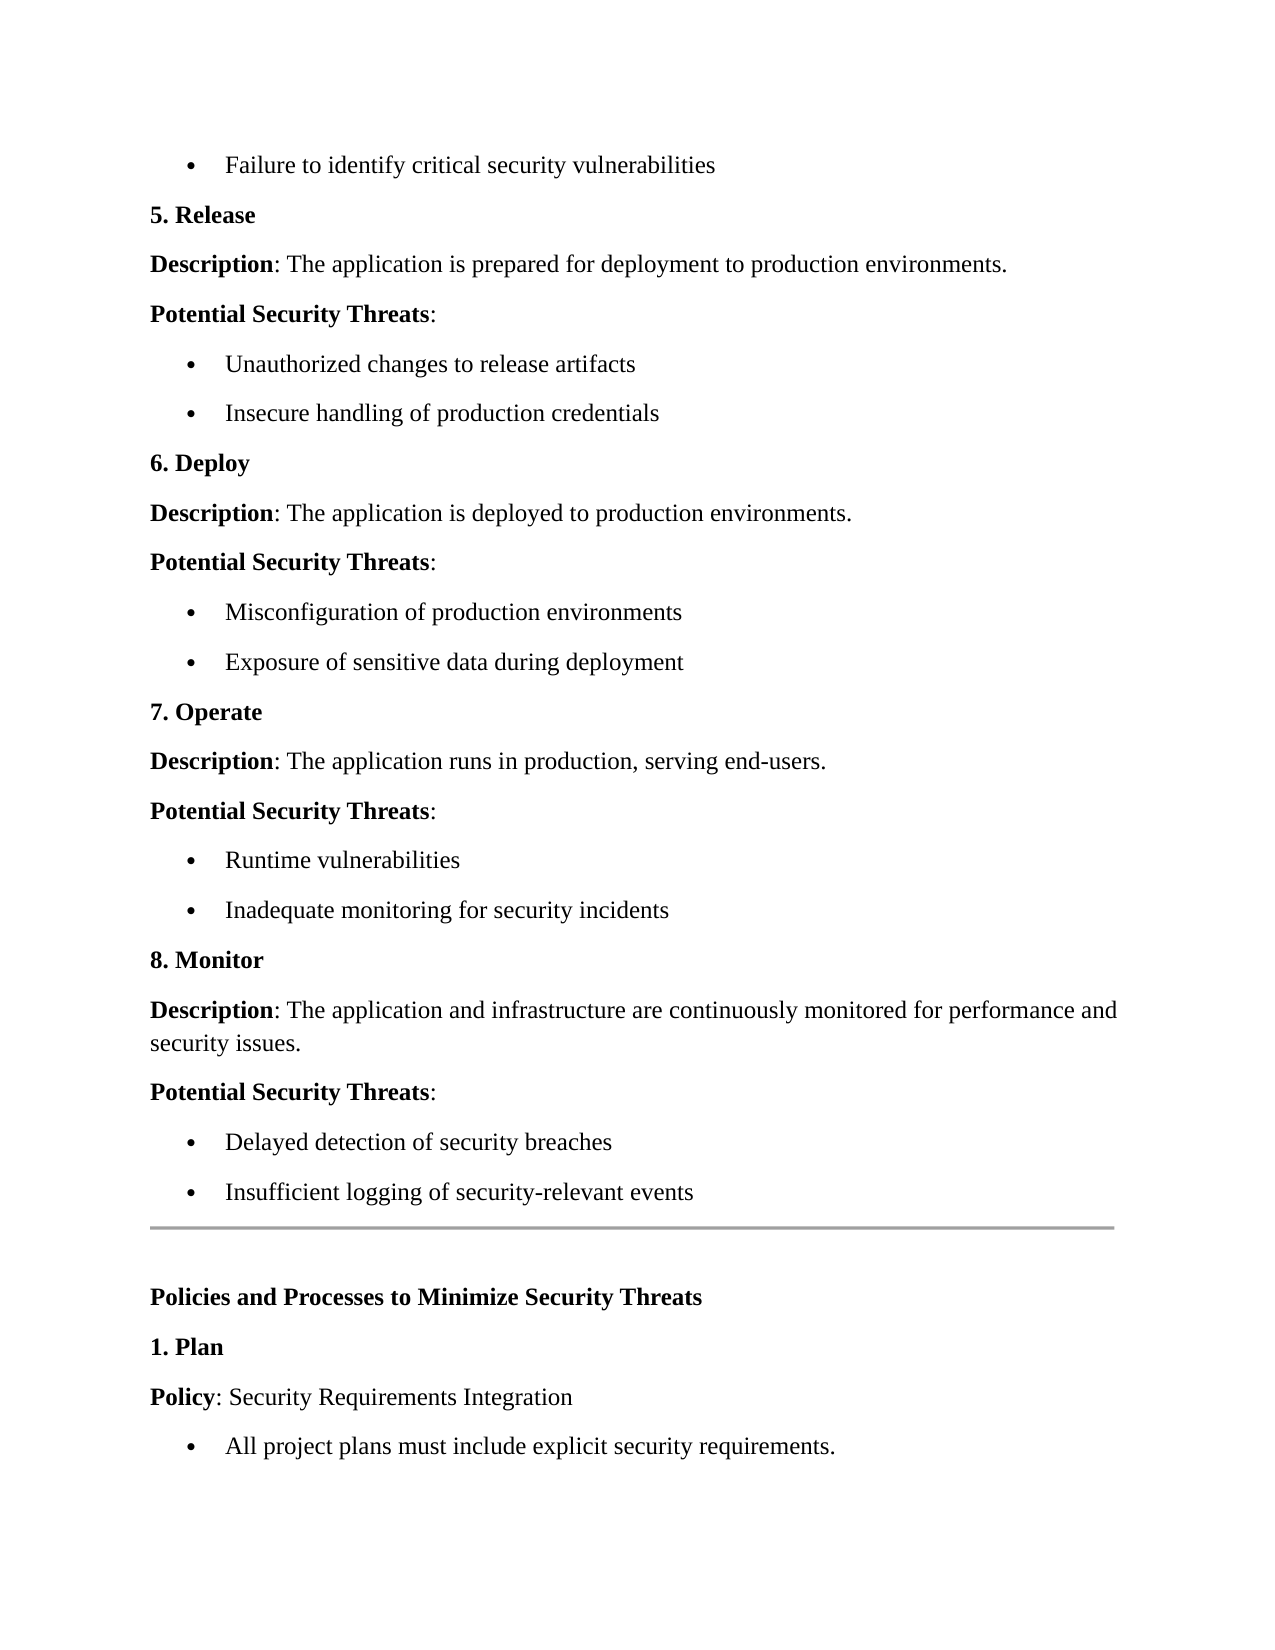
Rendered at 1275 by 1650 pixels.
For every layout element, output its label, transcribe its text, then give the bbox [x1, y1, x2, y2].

text 7. Operate [150, 697, 1125, 725]
text 8. Monitor [150, 945, 1125, 974]
text Policies and Processes to Minimize Security Threats [150, 1282, 1125, 1311]
text Potential Security Threats: [150, 547, 1125, 576]
text 1. Plan [150, 1332, 1125, 1361]
list Insecure handling of production credentials [187, 398, 1125, 427]
text Description: The application is deployed to production environments. [150, 498, 1125, 527]
list Delayed detection of security breaches [187, 1127, 1125, 1156]
list Exposure of sensitive data during deployment [187, 647, 1125, 676]
text Description: The application is prepared for deployment to production environments. [150, 249, 1125, 278]
text Description: The application runs in production, serving end-users. [150, 746, 1125, 775]
list Runtime vulnerabilities [187, 846, 1125, 874]
list Misconfiguration of production environments [187, 597, 1125, 626]
text Potential Security Threats: [150, 299, 1125, 328]
list Failure to identify critical security vulnerabilities [187, 150, 1125, 179]
text 5. Release [150, 200, 1125, 228]
text Potential Security Threats: [150, 796, 1125, 825]
list Inadequate monitoring for security incidents [187, 895, 1125, 924]
list Insufficient logging of security-relevant events [187, 1177, 1125, 1206]
text Potential Security Threats: [150, 1077, 1125, 1106]
text Description: The application and infrastructure are continuously monitored for performance and security issues. [150, 995, 1125, 1056]
list Unauthorized changes to release artifacts [187, 349, 1125, 377]
list All project plans must include explicit security requirements. [187, 1431, 1125, 1460]
text 6. Deploy [150, 448, 1125, 477]
text Policy: Security Requirements Integration [150, 1382, 1125, 1410]
